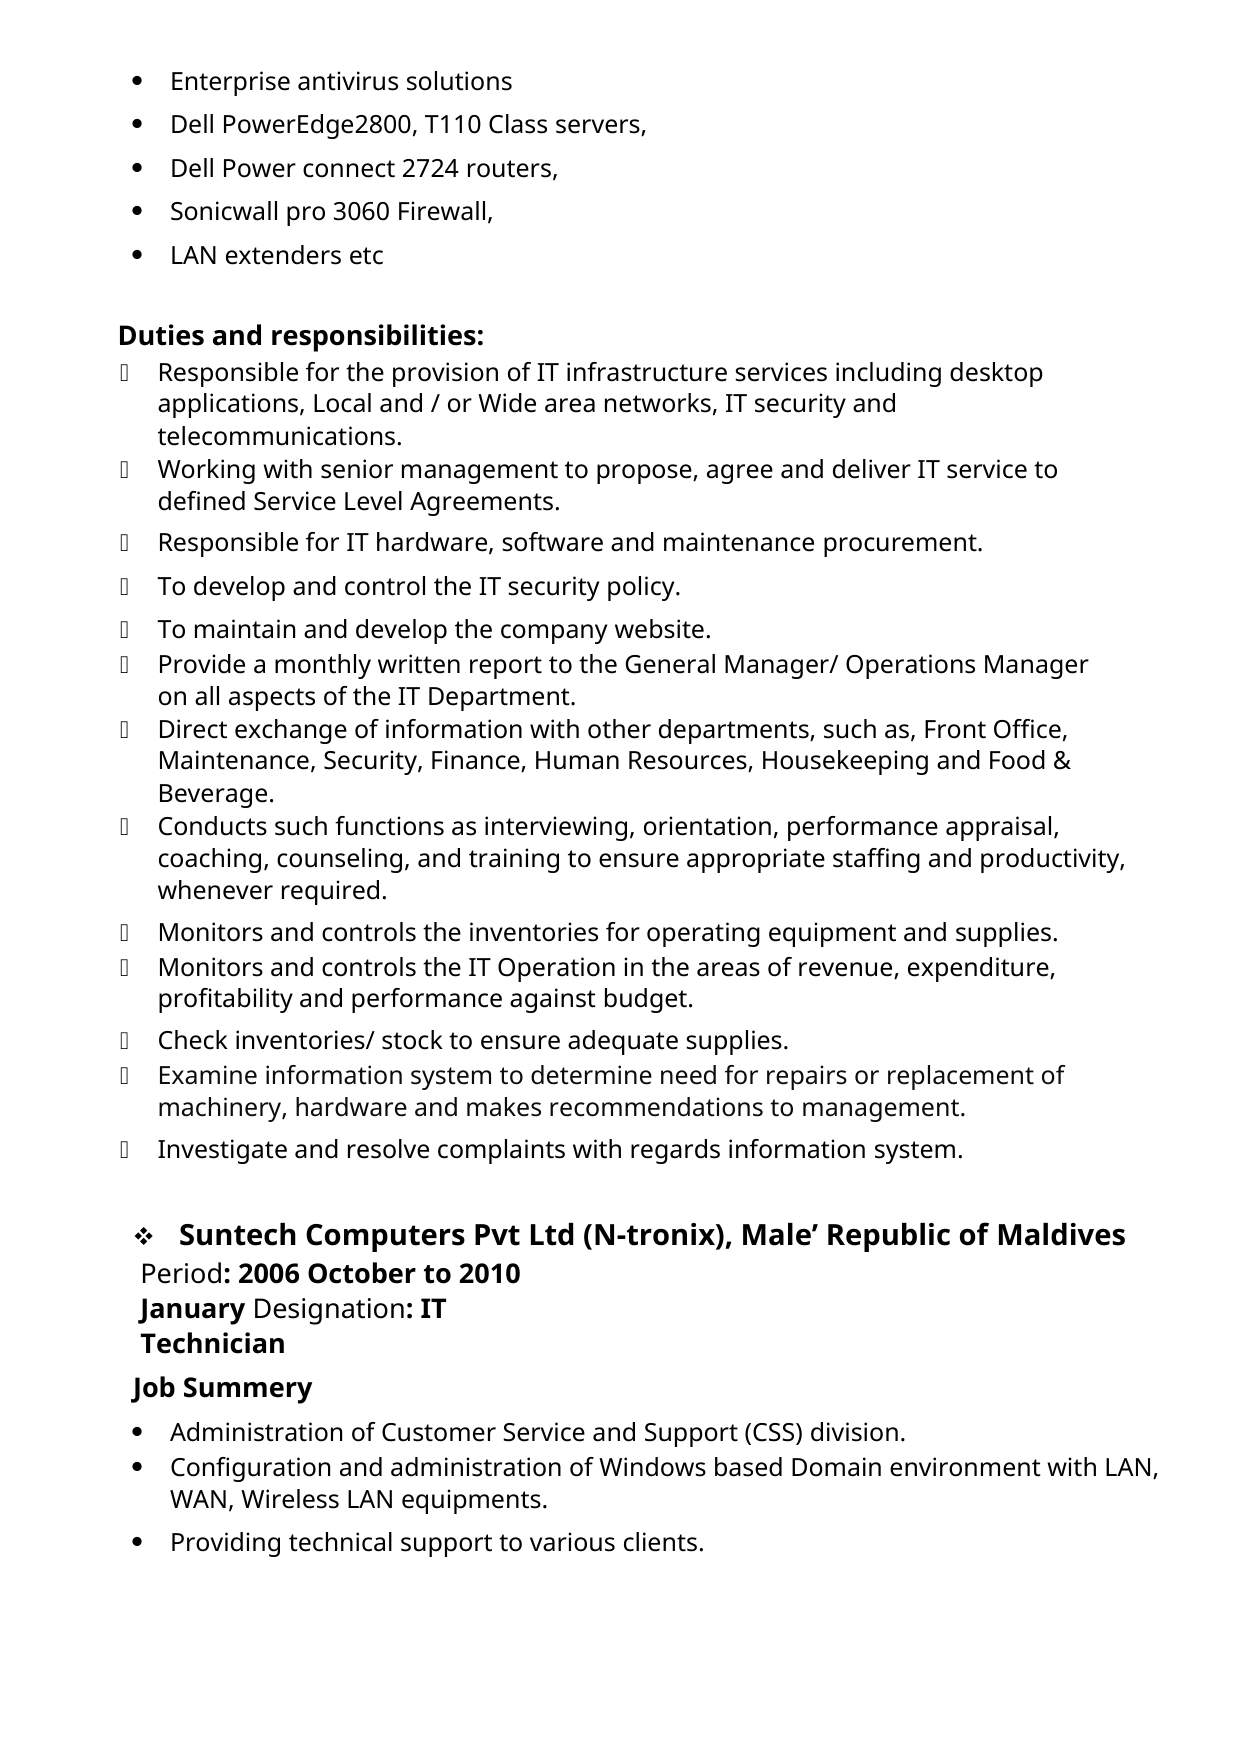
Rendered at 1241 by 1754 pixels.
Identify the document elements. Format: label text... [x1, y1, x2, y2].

list Responsible for the provision of IT infrastructure services including desktop applications, Local and / or Wide area networks, IT security and telecommunications. [120, 355, 1117, 452]
subtitle Job Summery [133, 1361, 1190, 1407]
list Direct exchange of information with other departments, such as, Front Office, Maintenance, Security, Finance, Human Resources, Housekeeping and Food & Beverage. [120, 712, 1154, 809]
subtitle Duties and responsibilities: [117, 307, 1190, 355]
subtitle Suntech Computers Pvt Ltd (N-tronix), Male’ Republic of Maldives [132, 1204, 1190, 1256]
list Working with senior management to propose, agree and deliver IT service to defined Service Level Agreements. [120, 453, 1085, 517]
list Conducts such functions as interviewing, orientation, performance appraisal, coaching, counseling, and training to ensure appropriate staffing and productivity, whenever required. [120, 810, 1160, 907]
list Sonicwall pro 3060 Firewall, [132, 186, 1190, 229]
list Monitors and controls the IT Operation in the areas of revenue, expenditure, profitability and performance against budget. [120, 951, 1120, 1015]
list Dell PowerEdge2800, T110 Class servers, [132, 99, 1190, 142]
text Period: 2006 October to 2010 January Designation: IT Technician [140, 1256, 587, 1361]
list Providing technical support to various clients. [132, 1516, 1190, 1560]
list Administration of Customer Service and Support (CSS) division. [132, 1407, 1190, 1450]
list Provide a monthly written report to the General Manager/ Operations Manager on all aspects of the IT Department. [120, 648, 1091, 712]
list Responsible for IT hardware, software and maintenance procurement. [120, 517, 1190, 561]
list To maintain and develop the company website. [120, 604, 1190, 647]
list Check inventories/ stock to ensure adequate supplies. [120, 1015, 1190, 1058]
list Examine information system to determine need for repairs or replacement of machinery, hardware and makes recommendations to management. [120, 1059, 1122, 1123]
list Dell Power connect 2724 routers, [132, 142, 1190, 186]
list Monitors and controls the inventories for operating equipment and supplies. [120, 907, 1190, 950]
list Investigate and resolve complaints with regards information system. [120, 1123, 1190, 1168]
list Configuration and administration of Windows based Domain environment with LAN, WAN, Wireless LAN equipments. [132, 1451, 1173, 1516]
list To develop and control the IT security policy. [120, 561, 1190, 604]
list LAN extenders etc [132, 229, 1190, 273]
list Enterprise antivirus solutions [132, 55, 1190, 99]
